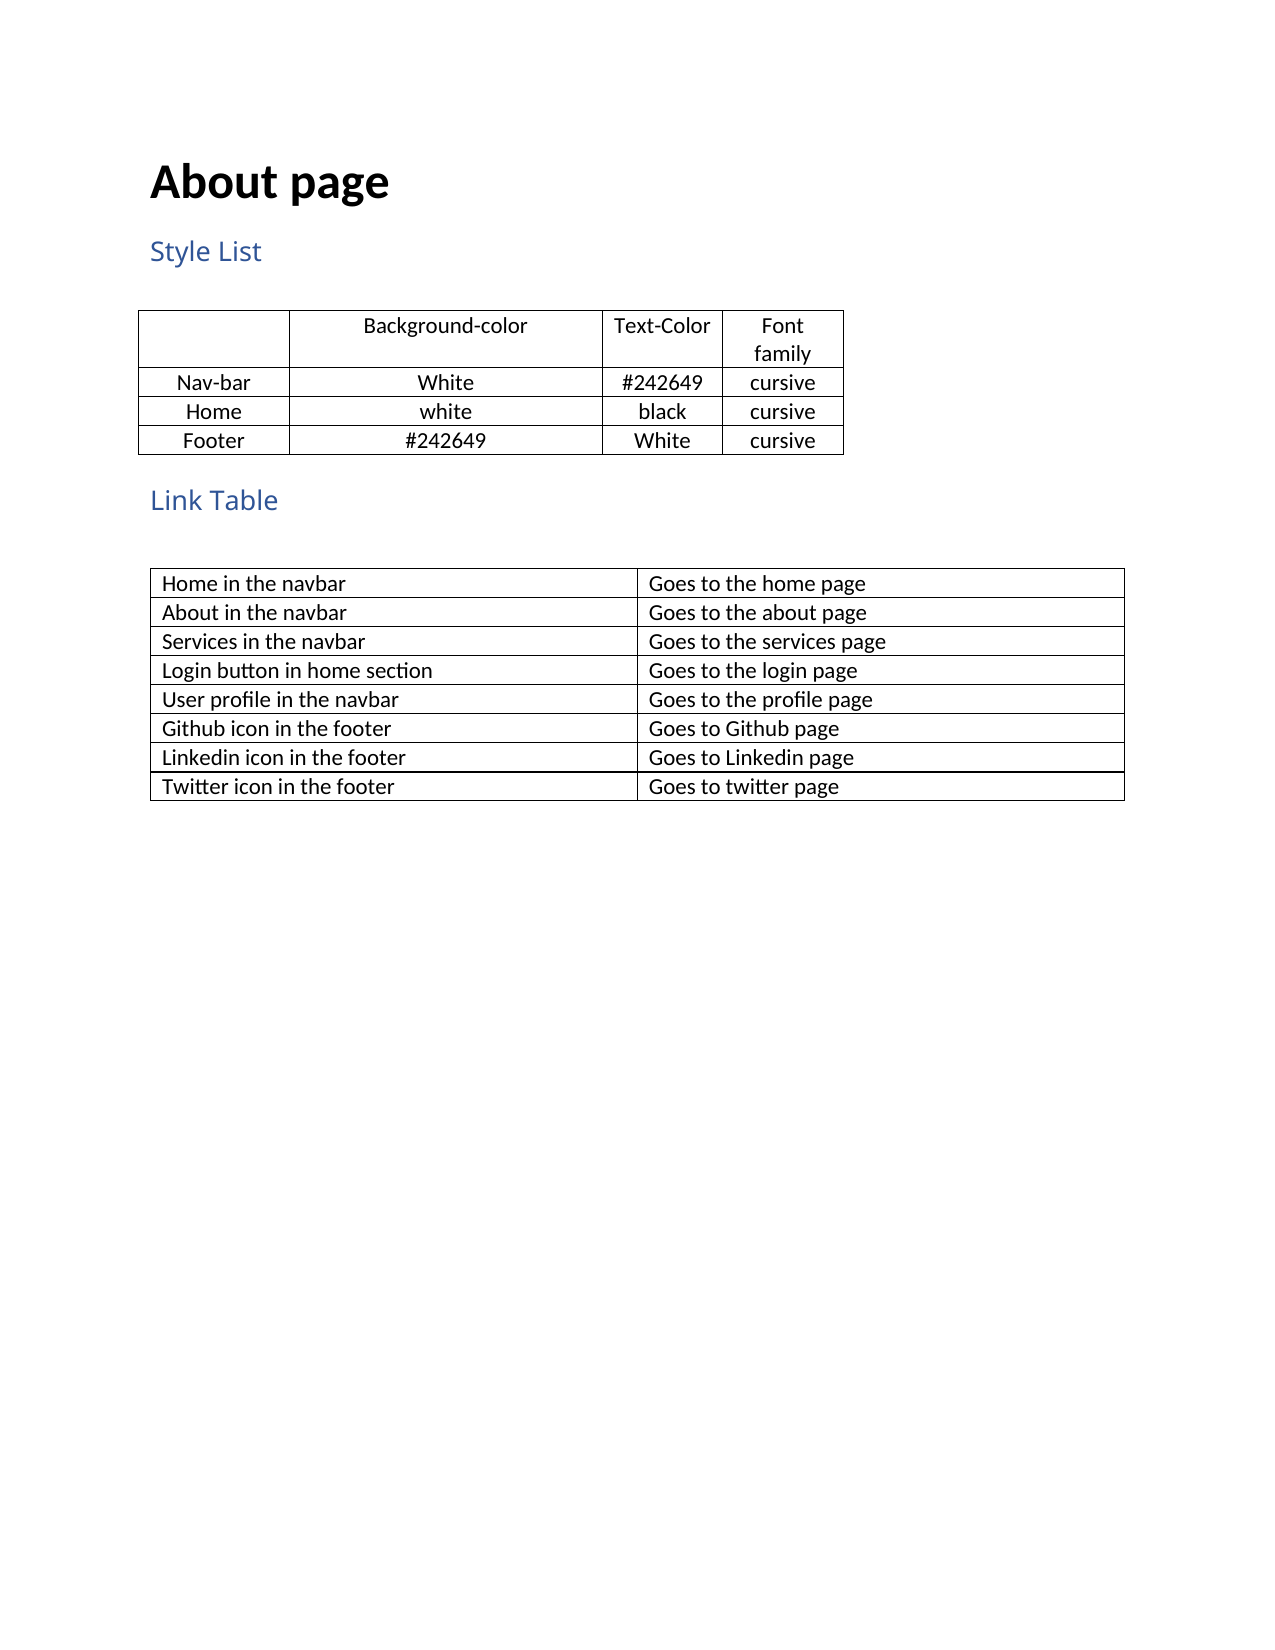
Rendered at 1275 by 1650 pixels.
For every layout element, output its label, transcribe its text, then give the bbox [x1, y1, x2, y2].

table_cell Goes to Linkedin page [638, 743, 1124, 771]
table_header Font family [723, 311, 843, 367]
table_cell Login button in home section [151, 656, 637, 684]
table_cell #242649 [290, 426, 602, 454]
table_cell Goes to the login page [638, 656, 1124, 684]
table_cell Twitter icon in the footer [151, 773, 637, 800]
table_cell Goes to Github page [638, 714, 1124, 742]
table_cell Github icon in the footer [151, 714, 637, 742]
table_cell Footer [139, 426, 289, 454]
table_cell Goes to the profile page [638, 685, 1124, 713]
table_cell Goes to the services page [638, 627, 1124, 655]
table_cell black [603, 397, 722, 425]
table_cell White [290, 368, 602, 396]
table_header Text-Color [603, 311, 722, 367]
table_cell White [603, 426, 722, 454]
table_cell User profile in the navbar [151, 685, 637, 713]
table_header [139, 311, 289, 367]
table_cell Services in the navbar [151, 627, 637, 655]
text About page [150, 150, 1125, 211]
table_cell Linkedin icon in the footer [151, 743, 637, 771]
table_cell Nav-bar [139, 368, 289, 396]
table_cell white [290, 397, 602, 425]
table_header Home in the navbar [151, 569, 637, 597]
table_header Goes to the home page [638, 569, 1124, 597]
subtitle Link Table [150, 481, 1125, 518]
table_cell cursive [723, 426, 843, 454]
table_header Background-color [290, 311, 602, 367]
table_cell #242649 [603, 368, 722, 396]
table_cell cursive [723, 397, 843, 425]
table_cell Goes to the about page [638, 598, 1124, 626]
table_cell Home [139, 397, 289, 425]
table_cell About in the navbar [151, 598, 637, 626]
table_cell Goes to twitter page [638, 773, 1124, 800]
table_cell cursive [723, 368, 843, 396]
subtitle Style List [150, 232, 1125, 269]
